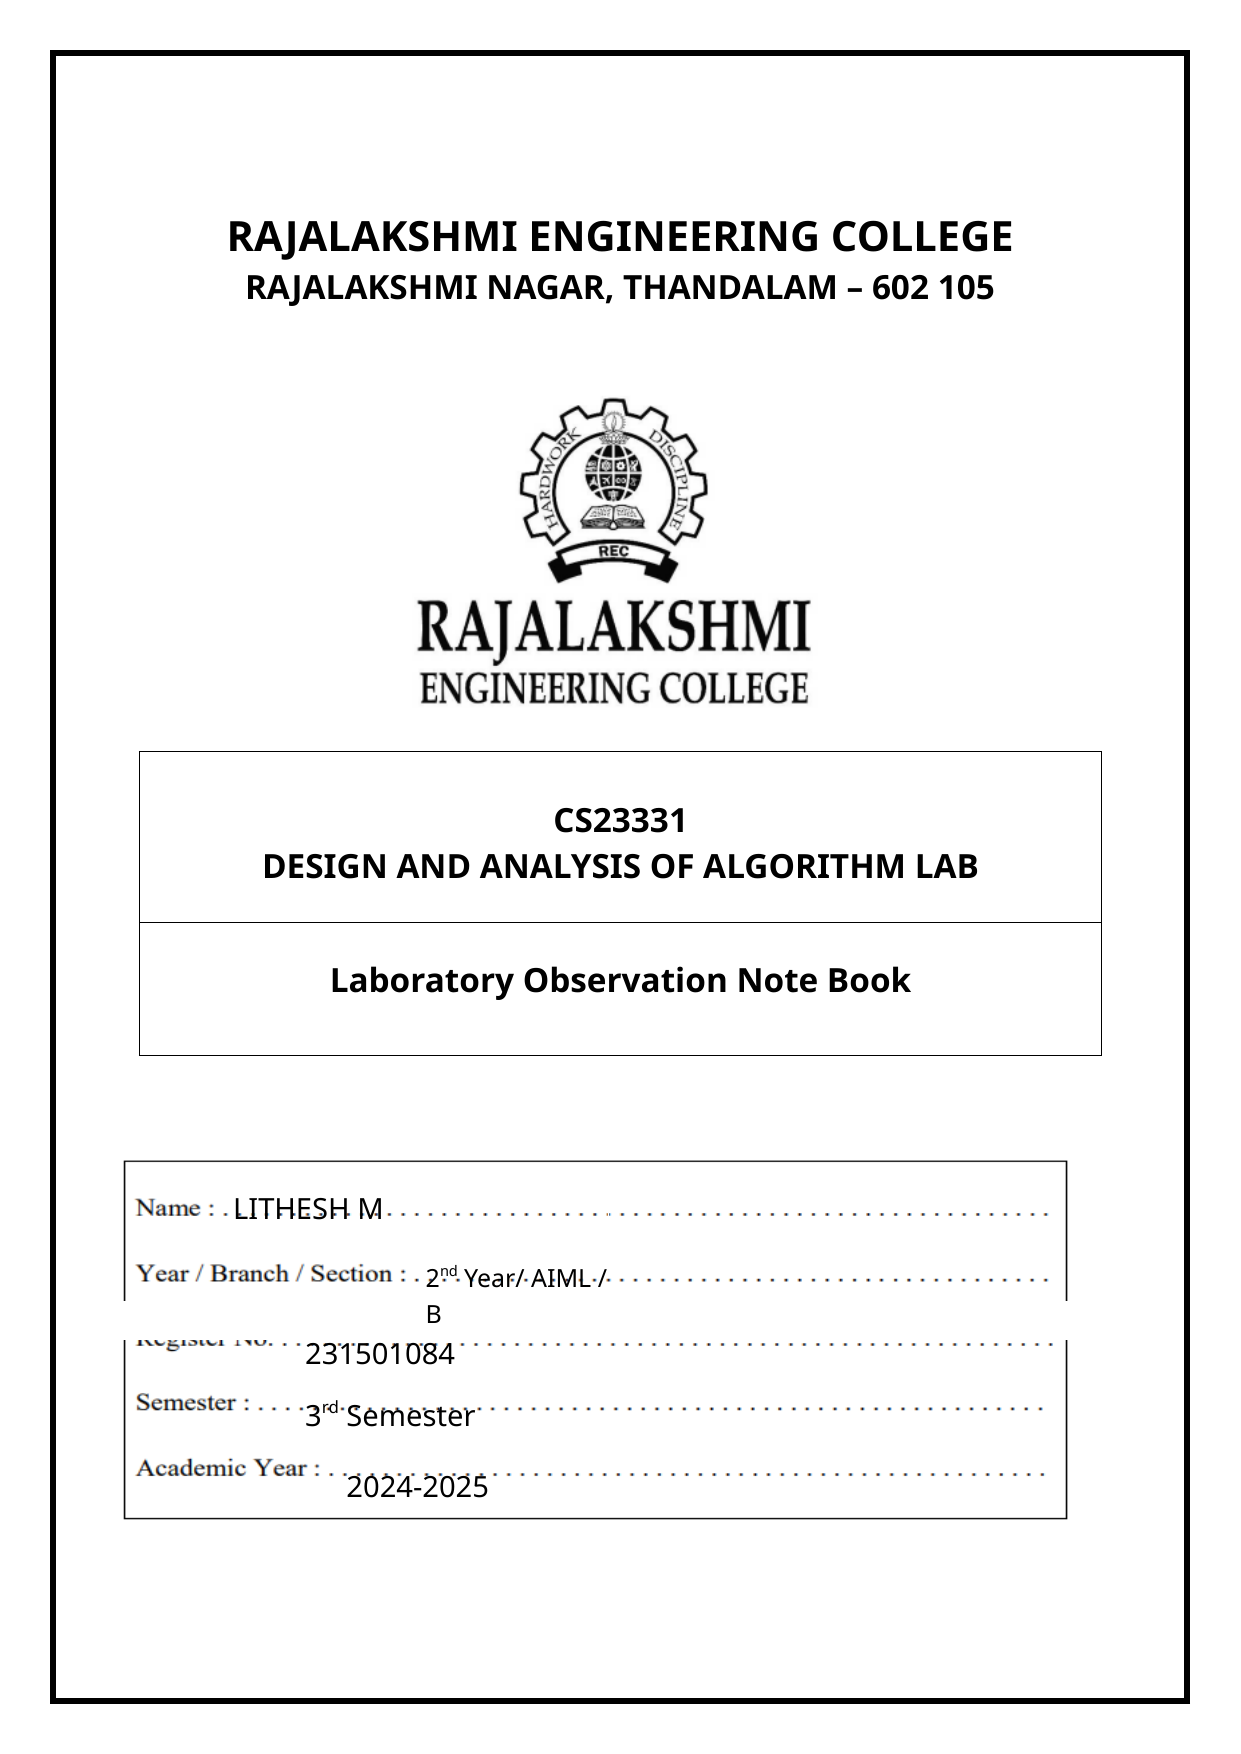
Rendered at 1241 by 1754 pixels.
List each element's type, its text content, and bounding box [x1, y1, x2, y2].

text RAJALAKSHMI ENGINEERING COLLEGE [150, 207, 1090, 263]
text RAJALAKSHMI NAGAR, THANDALAM – 602 105 [150, 263, 1090, 309]
table_header CS23331 DESIGN AND ANALYSIS OF ALGORITHM LAB [140, 752, 1101, 922]
table_cell Laboratory Observation Note Book [140, 923, 1101, 1055]
picture [377, 377, 863, 717]
picture [105, 1145, 1091, 1547]
